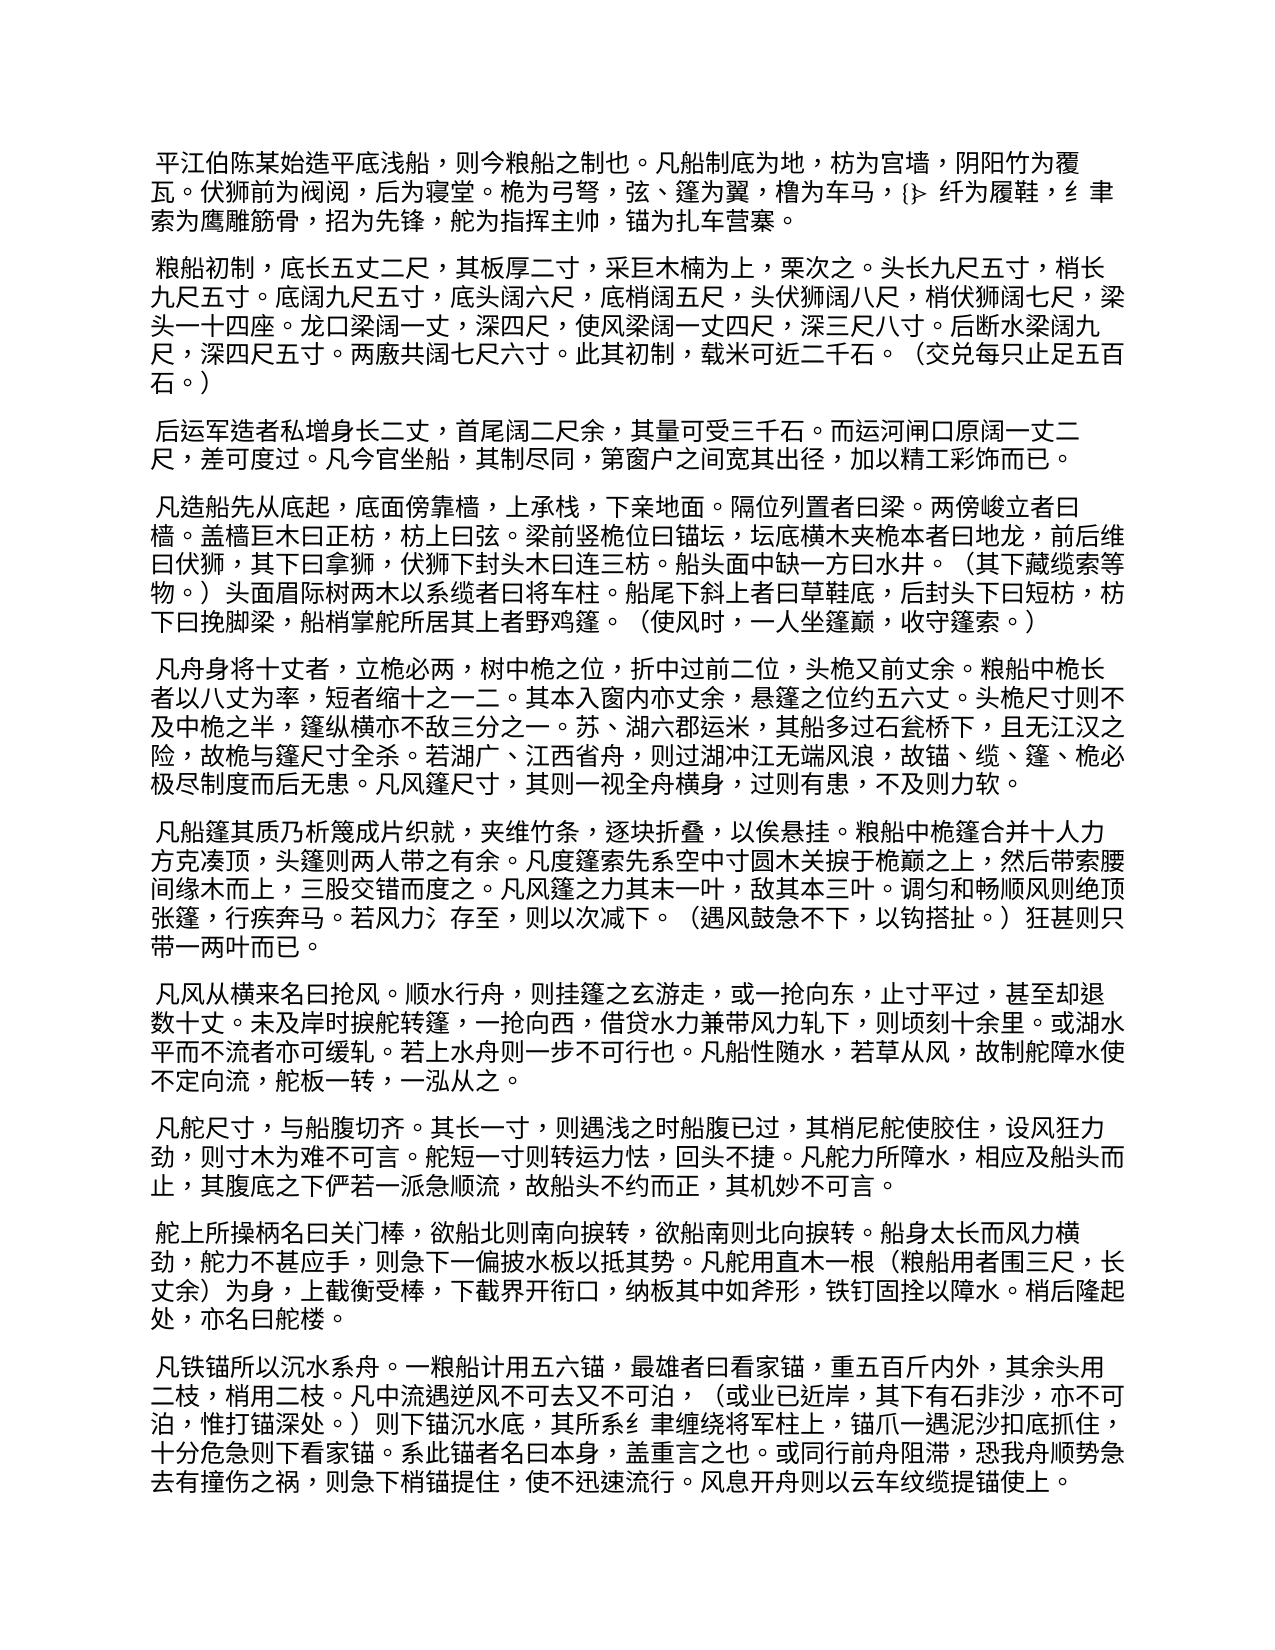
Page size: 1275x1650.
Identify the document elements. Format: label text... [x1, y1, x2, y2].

text 凡风从横来名曰抢风。顺水行舟，则挂篷之玄游走，或一抢向东，止寸平过，甚至却退数十丈。未及岸时捩舵转篷，一抢向西，借贷水力兼带风力轧下，则顷刻十余里。或湖水平而不流者亦可缓轧。若上水舟则一步不可行也。凡船性随水，若草从风，故制舵障水使不定向流，舵板一转，一泓从之。 [150, 981, 1125, 1096]
text 凡舟身将十丈者，立桅必两，树中桅之位，折中过前二位，头桅又前丈余。粮船中桅长者以八丈为率，短者缩十之一二。其本入窗内亦丈余，悬篷之位约五六丈。头桅尺寸则不及中桅之半，篷纵横亦不敌三分之一。苏、湖六郡运米，其船多过石瓮桥下，且无江汉之险，故桅与篷尺寸全杀。若湖广、江西省舟，则过湖冲江无端风浪，故锚、缆、篷、桅必极尽制度而后无患。凡风篷尺寸，其则一视全舟横身，过则有患，不及则力软。 [150, 656, 1125, 800]
text 凡舵尺寸，与船腹切齐。其长一寸，则遇浅之时船腹已过，其梢尼舵使胶住，设风狂力劲，则寸木为难不可言。舵短一寸则转运力怯，回头不捷。凡舵力所障水，相应及船头而止，其腹底之下俨若一派急顺流，故船头不约而正，其机妙不可言。 [150, 1115, 1125, 1201]
text 后运军造者私增身长二丈，首尾阔二尺余，其量可受三千石。而运河闸口原阔一丈二尺，差可度过。凡今官坐船，其制尽同，第窗户之间宽其出径，加以精工彩饰而已。 [150, 417, 1125, 475]
text 凡船篷其质乃析篾成片织就，夹维竹条，逐块折叠，以俟悬挂。粮船中桅篷合并十人力方克凑顶，头篷则两人带之有余。凡度篷索先系空中寸圆木关捩于桅巅之上，然后带索腰间缘木而上，三股交错而度之。凡风篷之力其末一叶，敌其本三叶。调匀和畅顺风则绝顶张篷，行疾奔马。若风力氵存至，则以次减下。（遇风鼓急不下，以钩搭扯。）狂甚则只带一两叶而已。 [150, 819, 1125, 962]
text 粮船初制，底长五丈二尺，其板厚二寸，采巨木楠为上，栗次之。头长九尺五寸，梢长九尺五寸。底阔九尺五寸，底头阔六尺，底梢阔五尺，头伏狮阔八尺，梢伏狮阔七尺，梁头一十四座。龙口梁阔一丈，深四尺，使风梁阔一丈四尺，深三尺八寸。后断水梁阔九尺，深四尺五寸。两廒共阔七尺六寸。此其初制，载米可近二千石。（交兑每只止足五百石。） [150, 255, 1125, 399]
text 凡造船先从底起，底面傍靠樯，上承栈，下亲地面。隔位列置者曰梁。两傍峻立者曰樯。盖樯巨木曰正枋，枋上曰弦。梁前竖桅位曰锚坛，坛底横木夹桅本者曰地龙，前后维曰伏狮，其下曰拿狮，伏狮下封头木曰连三枋。船头面中缺一方曰水井。（其下藏缆索等物。）头面眉际树两木以系缆者曰将车柱。船尾下斜上者曰草鞋底，后封头下曰短枋，枋下曰挽脚梁，船梢掌舵所居其上者野鸡篷。（使风时，一人坐篷巅，收守篷索。） [150, 494, 1125, 637]
text 舵上所操柄名曰关门棒，欲船北则南向捩转，欲船南则北向捩转。船身太长而风力横劲，舵力不甚应手，则急下一偏披水板以抵其势。凡舵用直木一根（粮船用者围三尺，长丈余）为身，上截衡受棒，下截界开衔口，纳板其中如斧形，铁钉固拴以障水。梢后隆起处，亦名曰舵楼。 [150, 1220, 1125, 1335]
text 凡铁锚所以沉水系舟。一粮船计用五六锚，最雄者曰看家锚，重五百斤内外，其余头用二枝，梢用二枝。凡中流遇逆风不可去又不可泊，（或业已近岸，其下有石非沙，亦不可泊，惟打锚深处。）则下锚沉水底，其所系纟聿缠绕将军柱上，锚爪一遇泥沙扣底抓住，十分危急则下看家锚。系此锚者名曰本身，盖重言之也。或同行前舟阻滞，恐我舟顺势急去有撞伤之祸，则急下梢锚提住，使不迅速流行。风息开舟则以云车纹缆提锚使上。 [150, 1354, 1125, 1497]
text 平江伯陈某始造平底浅船，则今粮船之制也。凡船制底为地，枋为宫墙，阴阳竹为覆瓦。伏狮前为阀阅，后为寝堂。桅为弓弩，弦、篷为翼，橹为车马，{}纤为履鞋，纟聿索为鹰雕筋骨，招为先锋，舵为指挥主帅，锚为扎车营寨。 [150, 150, 1125, 236]
